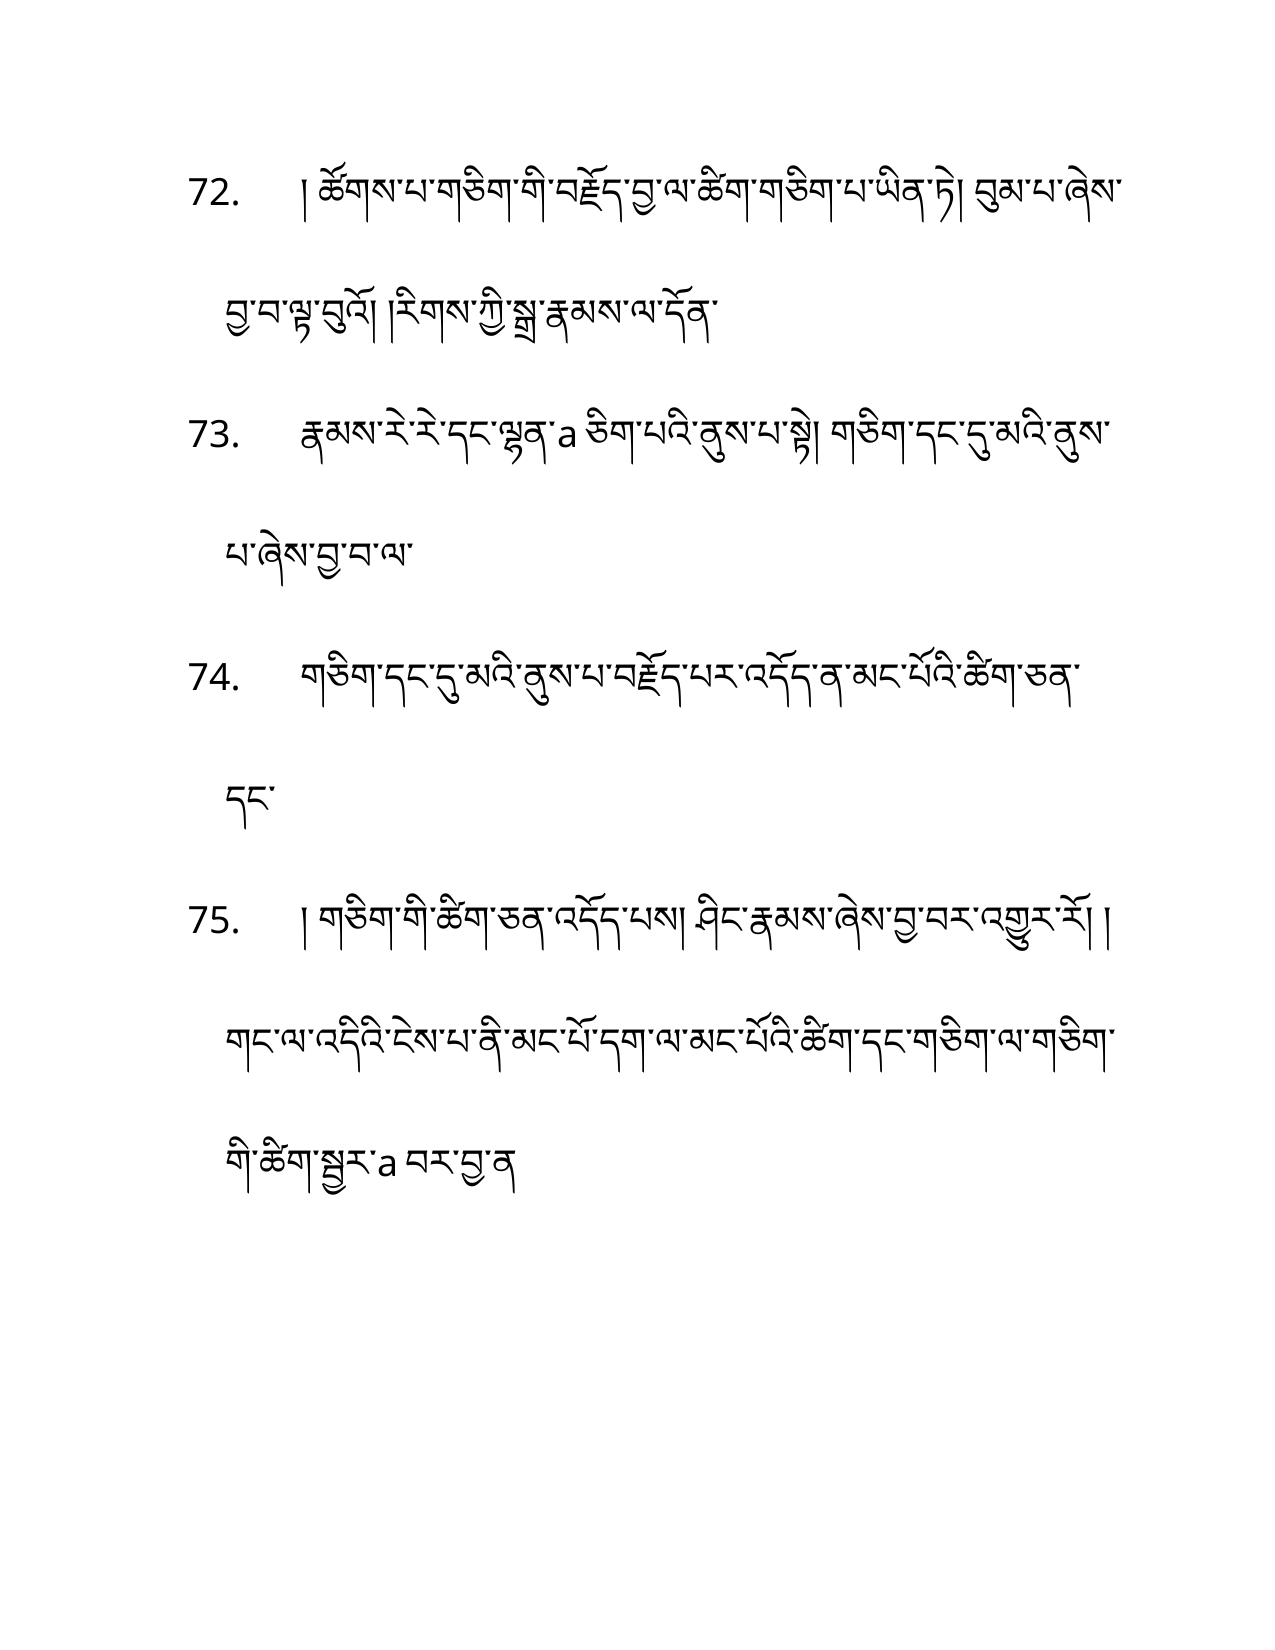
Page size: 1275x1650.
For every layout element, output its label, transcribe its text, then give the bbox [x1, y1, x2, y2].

list གཅིག་དང་དུ་མའི་ནུས་པ་བརྗོད་པར་འདོད་ན་མང་པོའི་ཚིག་ཅན་དང༌ [187, 636, 1125, 863]
list རྣམས་རེ་རེ་དང་ལྷན་aཅིག་པའི་ནུས་པ་སྟེ། གཅིག་དང་དུ་མའི་ནུས་པ་ཞེས་བྱ་བ་ལ་ [187, 393, 1125, 620]
list ། གཅིག་གི་ཚིག་ཅན་འདོད་པས། ཤིང་རྣམས་ཞེས་བྱ་བར་འགྱུར་རོ། །གང་ལ་འདིའི་ངེས་པ་ནི་མང་པོ་དག་ལ་མང་པོའི་ཚིག་དང་གཅིག་ལ་གཅིག་གི་ཚིག་སྦྱར་aབར་བྱ་ན [187, 879, 1125, 1227]
list ། ཚོགས་པ་གཅིག་གི་བརྗོད་བྱ་ལ་ཚིག་གཅིག་པ་ཡིན་ཏེ། བུམ་པ་ཞེས་བྱ་བ་ལྟ་བུའོ། །རིགས་ཀྱི་སྒྲ་རྣམས་ལ་དོན་ [187, 150, 1125, 377]
